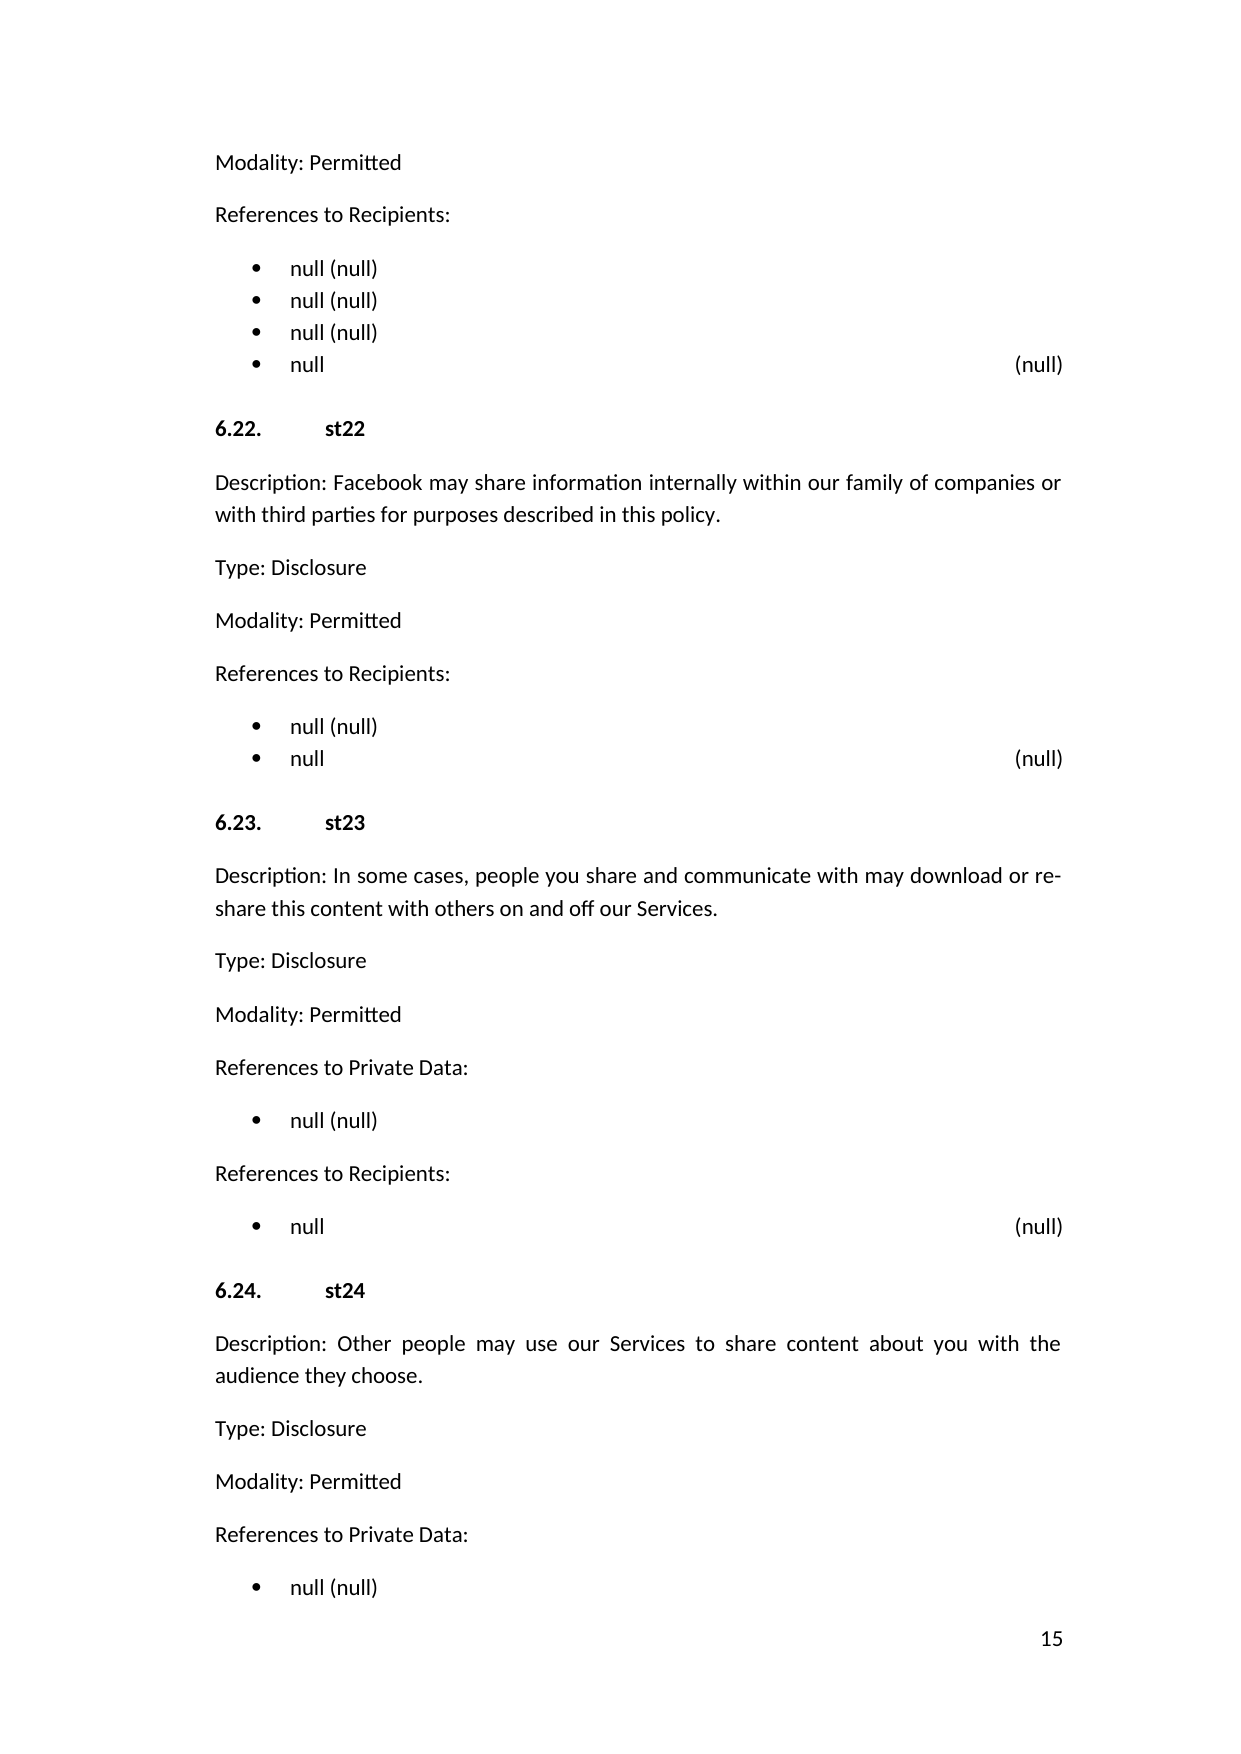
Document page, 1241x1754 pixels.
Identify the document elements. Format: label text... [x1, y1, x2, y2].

text Type: Disclosure [215, 1414, 1063, 1442]
list null (null) [252, 286, 1063, 314]
list st23 [215, 808, 1063, 836]
list st24 [215, 1276, 1063, 1304]
list null (null) [252, 1212, 1063, 1272]
list st22 [215, 414, 1063, 443]
text Type: Disclosure [215, 553, 1063, 581]
text Modality: Permitted [215, 1000, 1063, 1028]
text Description: Other people may use our Services to share content about you with the audience they choose. [215, 1329, 1063, 1389]
list null (null) [252, 318, 1063, 346]
list null (null) [252, 254, 1063, 282]
text References to Recipients: [215, 201, 1063, 229]
text Modality: Permitted [215, 1467, 1063, 1495]
text Modality: Permitted [215, 606, 1063, 634]
text Modality: Permitted [215, 148, 1063, 176]
text Type: Disclosure [215, 947, 1063, 975]
list null (null) [252, 1106, 1063, 1134]
list null (null) [252, 712, 1063, 740]
text Description: Facebook may share information internally within our family of companies or with third parties for purposes described in this policy. [215, 468, 1063, 528]
text Description: In some cases, people you share and communicate with may download or re-share this content with others on and off our Services. [215, 861, 1063, 922]
text References to Recipients: [215, 1159, 1063, 1187]
list null (null) [252, 350, 1063, 410]
list null (null) [252, 1573, 1063, 1601]
text References to Recipients: [215, 659, 1063, 687]
list null (null) [252, 744, 1063, 804]
text References to Private Data: [215, 1520, 1063, 1548]
text References to Private Data: [215, 1053, 1063, 1081]
